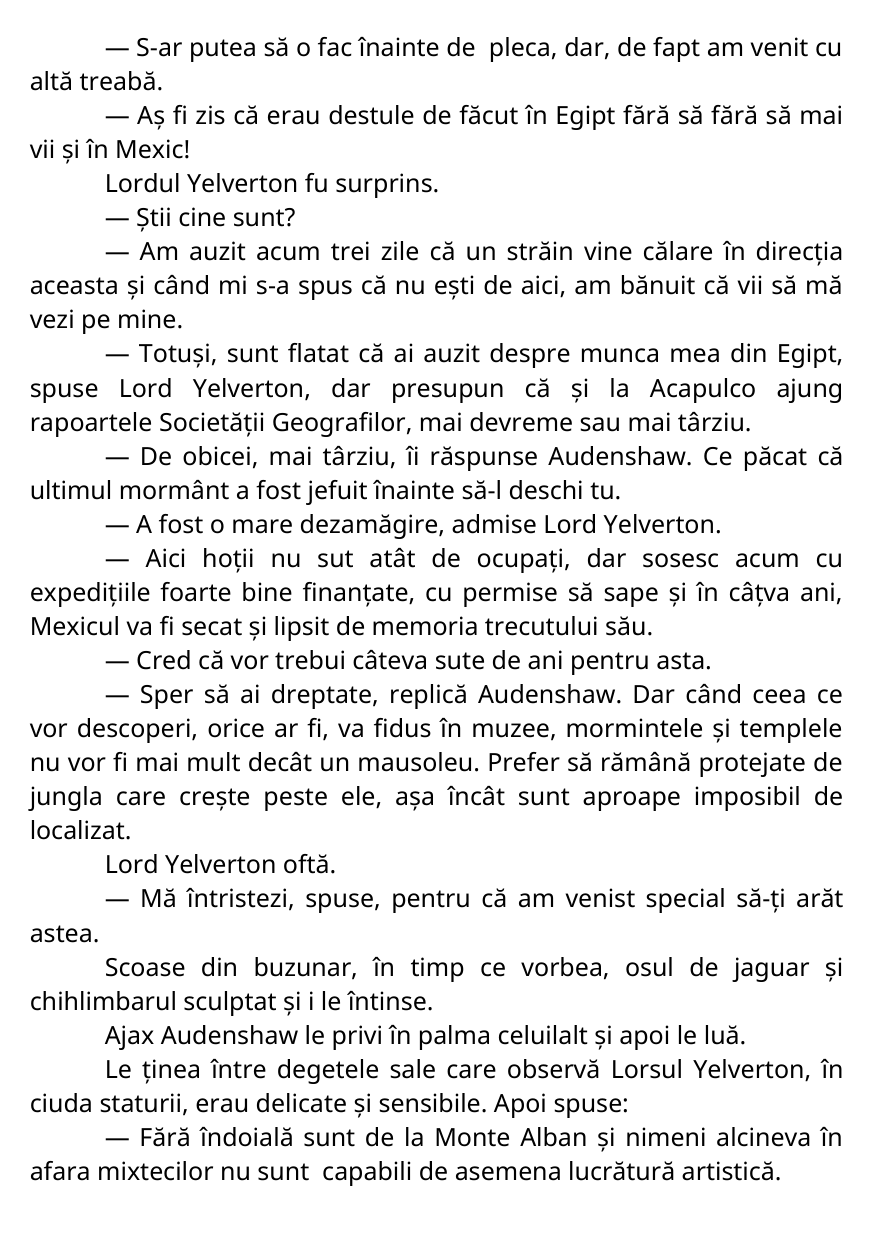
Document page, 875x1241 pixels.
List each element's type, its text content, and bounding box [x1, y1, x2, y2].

text — Aici hoţii nu sut atât de ocupaţi, dar sosesc acum cu expediţiile foarte bine finanţate, cu permise să sape şi în câţva ani, Mexicul va fi secat şi lipsit de memoria trecutului său. [29, 541, 844, 643]
text — Am auzit acum trei zile că un străin vine călare în direcţia aceasta şi când mi s-a spus că nu eşti de aici, am bănuit că vii să mă vezi pe mine. [29, 234, 844, 336]
text — Aş fi zis că erau destule de făcut în Egipt fără să fără să mai vii şi în Mexic! [29, 98, 844, 166]
text — Mă întristezi, spuse, pentru că am venist special să-ţi arăt astea. [29, 881, 844, 949]
text — Sper să ai dreptate, replică Audenshaw. Dar când ceea ce vor descoperi, orice ar fi, va fidus în muzee, mormintele şi templele nu vor fi mai mult decât un mausoleu. Prefer să rămână protejate de jungla care creşte peste ele, aşa încât sunt aproape imposibil de localizat. [29, 677, 844, 847]
text — Ştii cine sunt? [29, 200, 844, 234]
text Le ţinea între degetele sale care observă Lorsul Yelverton, în ciuda staturii, erau delicate şi sensibile. Apoi spuse: [29, 1051, 844, 1119]
text — A fost o mare dezamăgire, admise Lord Yelverton. [29, 506, 844, 541]
text — Fără îndoială sunt de la Monte Alban şi nimeni alcineva în afara mixtecilor nu sunt capabili de asemena lucrătură artistică. [29, 1119, 844, 1188]
text Scoase din buzunar, în timp ce vorbea, osul de jaguar şi chihlimbarul sculptat şi i le întinse. [29, 949, 844, 1017]
text — Totuşi, sunt flatat că ai auzit despre munca mea din Egipt, spuse Lord Yelverton, dar presupun că şi la Acapulco ajung rapoartele Societăţii Geografilor, mai devreme sau mai târziu. [29, 336, 844, 438]
text Ajax Audenshaw le privi în palma celuilalt şi apoi le luă. [29, 1017, 844, 1051]
text — Cred că vor trebui câteva sute de ani pentru asta. [29, 643, 844, 677]
text Lord Yelverton oftă. [29, 847, 844, 881]
text — S-ar putea să o fac înainte de pleca, dar, de fapt am venit cu altă treabă. [29, 29, 844, 98]
text — De obicei, mai târziu, îi răspunse Audenshaw. Ce păcat că ultimul mormânt a fost jefuit înainte să-l deschi tu. [29, 438, 844, 506]
text Lordul Yelverton fu surprins. [29, 166, 844, 200]
